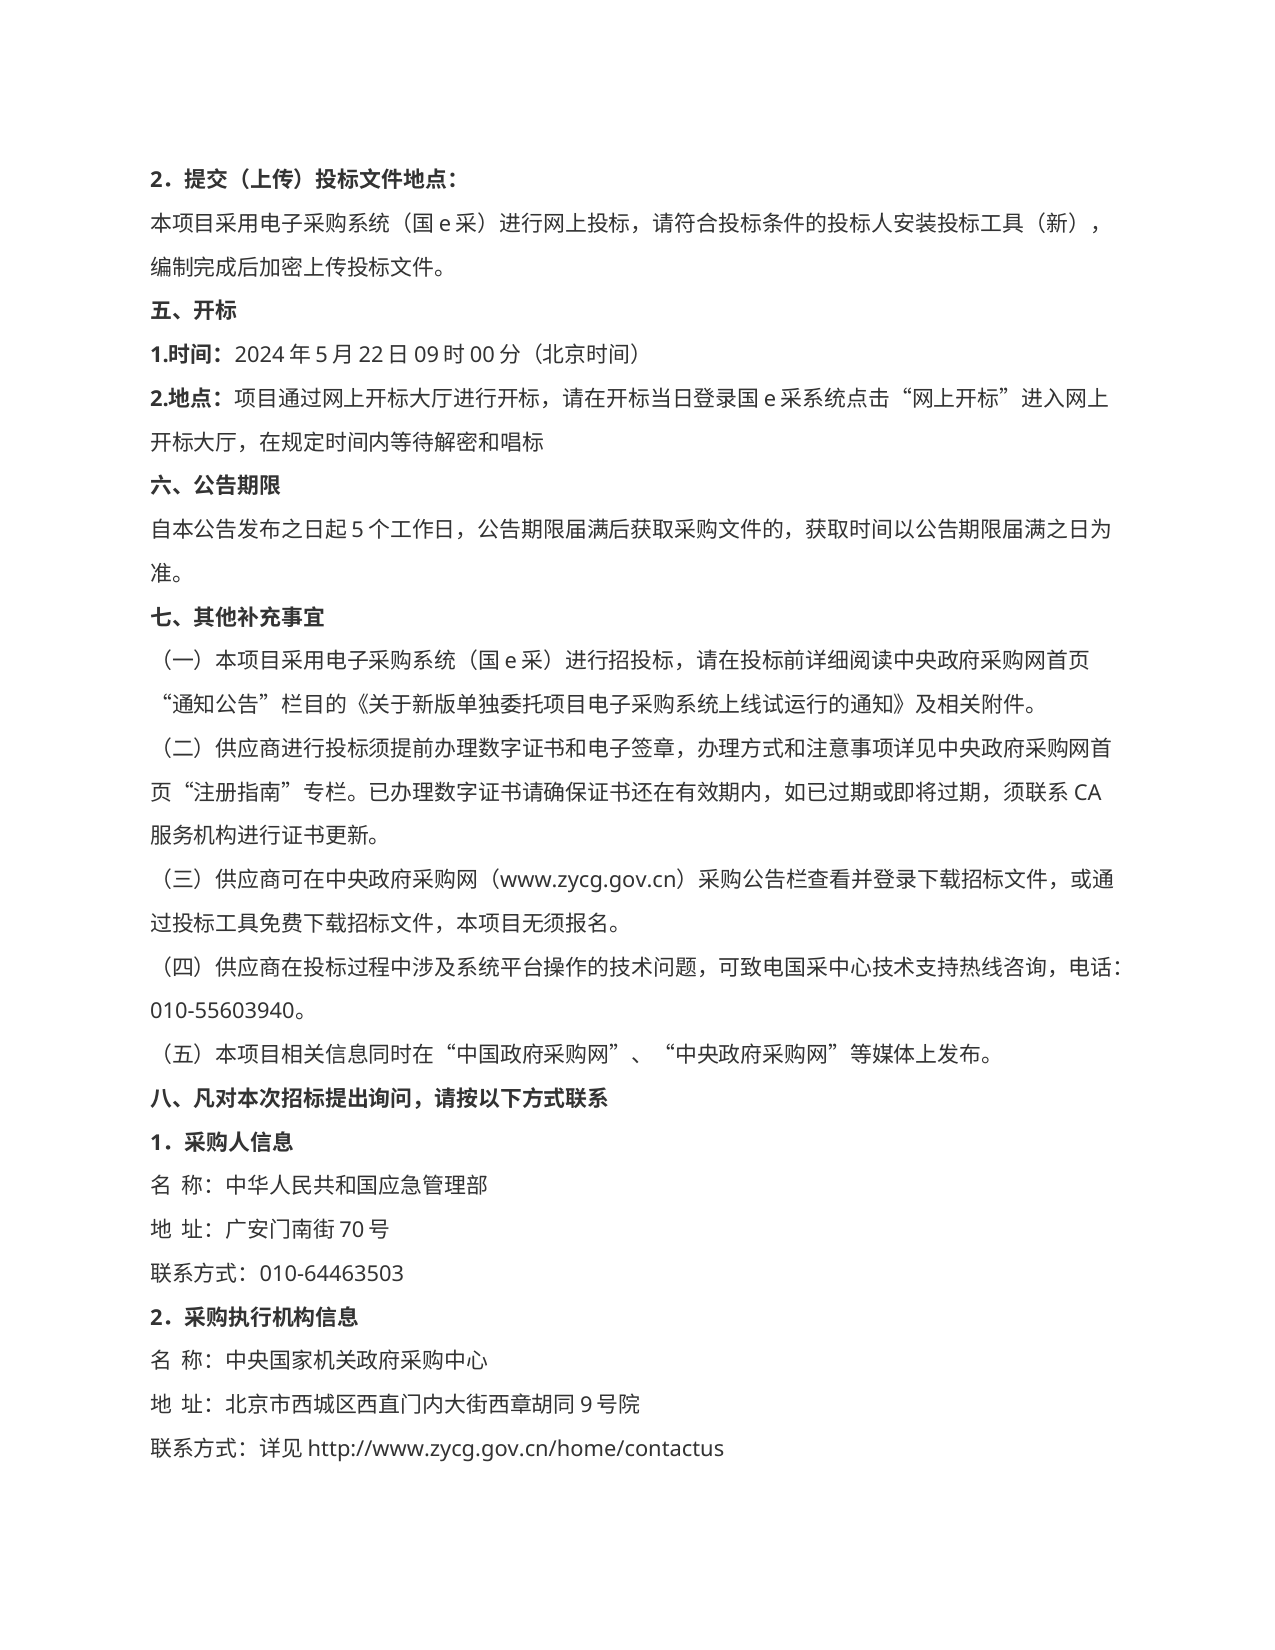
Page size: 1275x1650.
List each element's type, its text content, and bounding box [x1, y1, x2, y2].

text 名 称：中央国家机关政府采购中心 [150, 1331, 1125, 1375]
text 2．采购执行机构信息 [150, 1287, 1125, 1331]
text 联系方式：010-64463503 [150, 1244, 1125, 1287]
text （二）供应商进行投标须提前办理数字证书和电子签章，办理方式和注意事项详见中央政府采购网首页“注册指南”专栏。已办理数字证书请确保证书还在有效期内，如已过期或即将过期，须联系 CA 服务机构进行证书更新。 [150, 719, 1125, 850]
text （三）供应商可在中央政府采购网（www.zycg.gov.cn）采购公告栏查看并登录下载招标文件，或通过投标工具免费下载招标文件，本项目无须报名。 [150, 850, 1125, 937]
text 七、其他补充事宜 [150, 587, 1125, 631]
text 1.时间：2024年5月22日09时00分（北京时间） [150, 325, 1125, 369]
text （一）本项目采用电子采购系统（国e采）进行招投标，请在投标前详细阅读中央政府采购网首页“通知公告”栏目的《关于新版单独委托项目电子采购系统上线试运行的通知》及相关附件。 [150, 631, 1125, 719]
text 本项目采用电子采购系统（国e采）进行网上投标，请符合投标条件的投标人安装投标工具（新），编制完成后加密上传投标文件。 [150, 194, 1125, 281]
text （五）本项目相关信息同时在“中国政府采购网”、“中央政府采购网”等媒体上发布。 [150, 1025, 1125, 1069]
text 2.地点：项目通过网上开标大厅进行开标，请在开标当日登录国e采系统点击“网上开标”进入网上开标大厅，在规定时间内等待解密和唱标 [150, 369, 1125, 456]
text 自本公告发布之日起5个工作日，公告期限届满后获取采购文件的，获取时间以公告期限届满之日为准。 [150, 500, 1125, 587]
text （四）供应商在投标过程中涉及系统平台操作的技术问题，可致电国采中心技术支持热线咨询，电话：010-55603940。 [150, 937, 1125, 1025]
text 地 址：广安门南街70号 [150, 1200, 1125, 1244]
text 联系方式：详见http://www.zycg.gov.cn/home/contactus [150, 1419, 1125, 1462]
text 六、公告期限 [150, 456, 1125, 500]
text 地 址：北京市西城区西直门内大街西章胡同9号院 [150, 1375, 1125, 1419]
text 1．采购人信息 [150, 1112, 1125, 1156]
text 八、凡对本次招标提出询问，请按以下方式联系 [150, 1069, 1125, 1112]
text 名 称：中华人民共和国应急管理部 [150, 1156, 1125, 1200]
text 2．提交（上传）投标文件地点： [150, 150, 1125, 194]
text 五、开标 [150, 281, 1125, 325]
